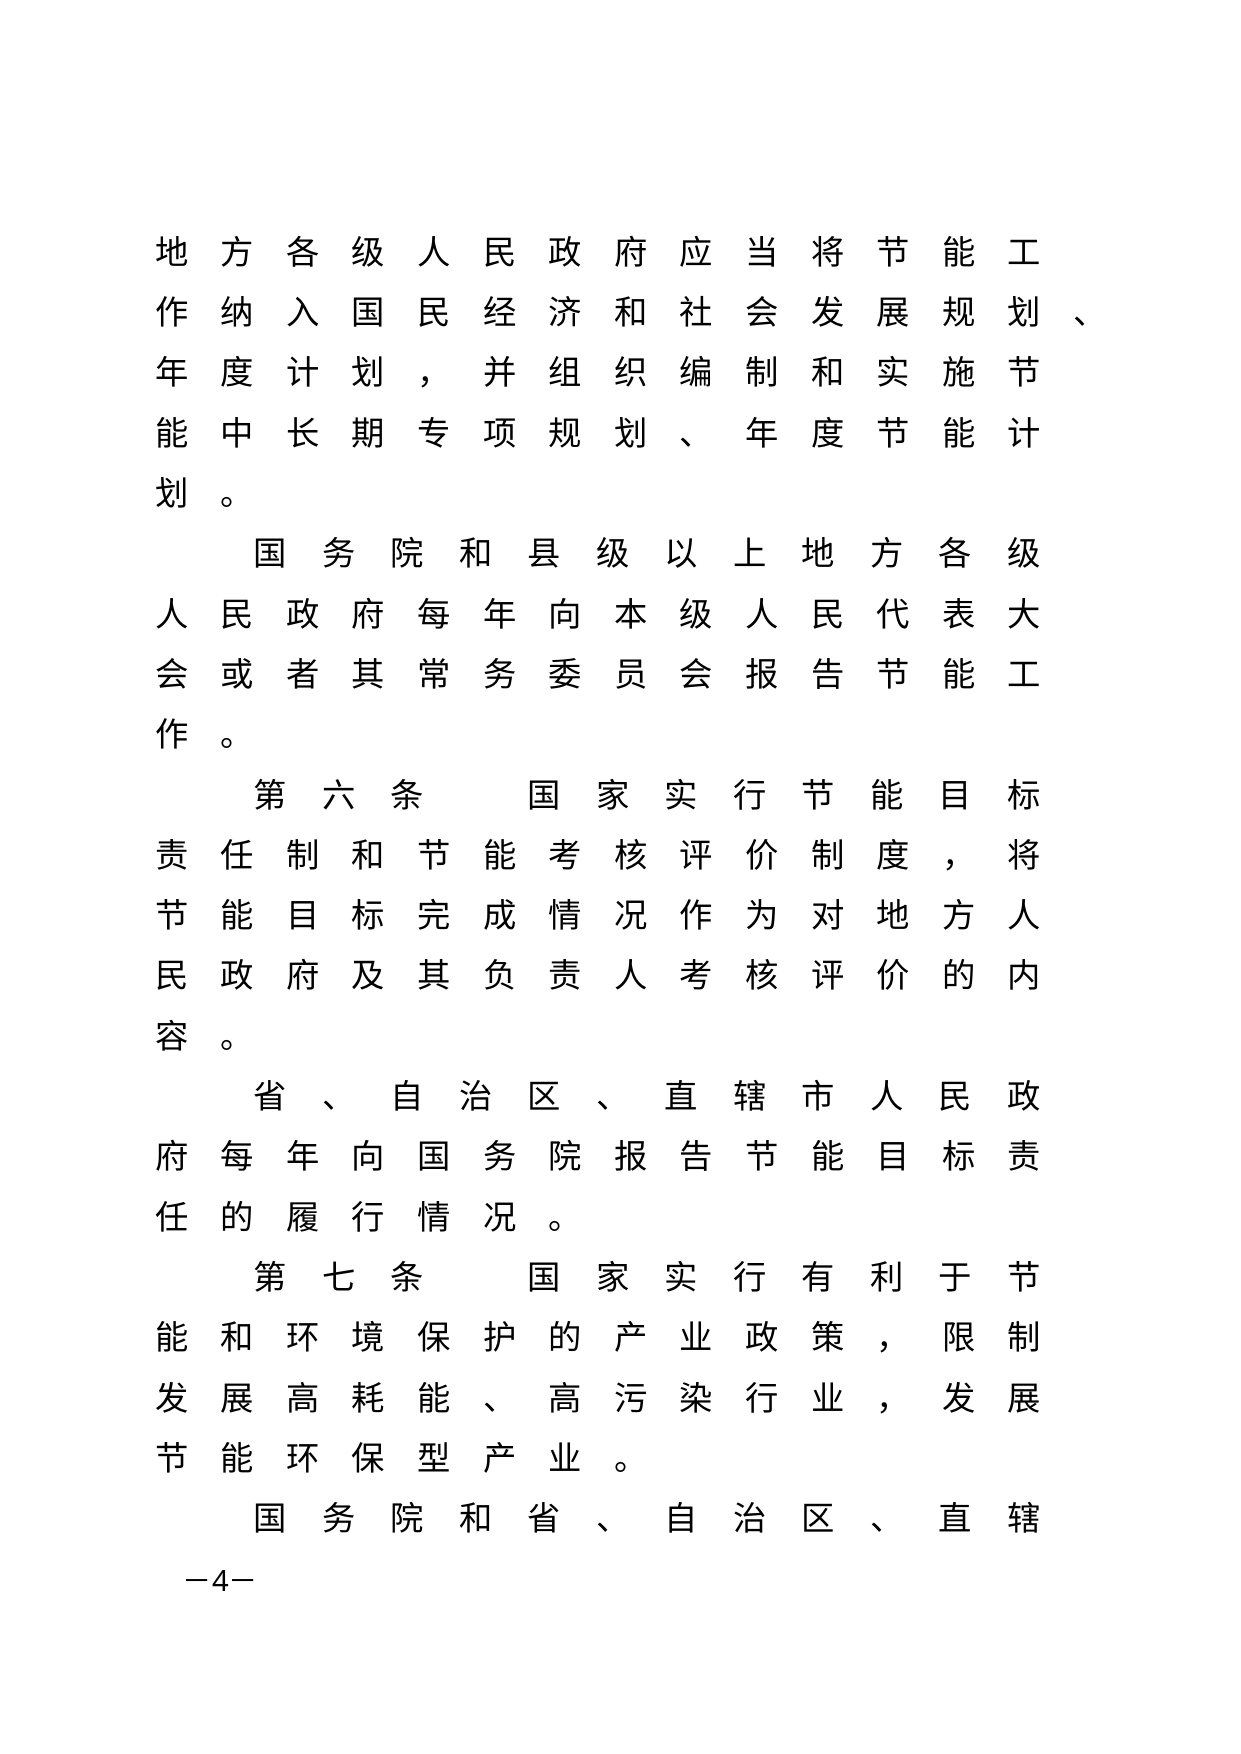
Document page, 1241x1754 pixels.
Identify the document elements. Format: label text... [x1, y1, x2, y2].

text 第六条 国家实行节能目标责任制和节能考核评价制度，将节能目标完成情况作为对地方人民政府及其负责人考核评价的内容。 [155, 762, 1073, 1064]
text 国务院和县级以上地方各级人民政府每年向本级人民代表大会或者其常务委员会报告节能工作。 [155, 521, 1073, 762]
text 第五条 国务院和县级以上地方各级人民政府应当将节能工作纳入国民经济和社会发展规划、年度计划，并组织编制和实施节能中长期专项规划、年度节能计划。 [155, 219, 1073, 521]
text 国务院和省、自治区、直辖市人民政府应当加强节能工作，合理调整产业结构、企业结构、产品结构和能源消费结构，推动企业降低单位产值能耗和单位产品能耗，淘汰落后的生产能力，改进能源的开发、加工、转换、输送、储存和供应，提高能源利用效率。 [155, 1486, 1073, 1546]
text 第七条 国家实行有利于节能和环境保护的产业政策，限制发展高耗能、高污染行业，发展节能环保型产业。 [155, 1245, 1073, 1486]
text 省、自治区、直辖市人民政府每年向国务院报告节能目标责任的履行情况。 [155, 1064, 1073, 1245]
